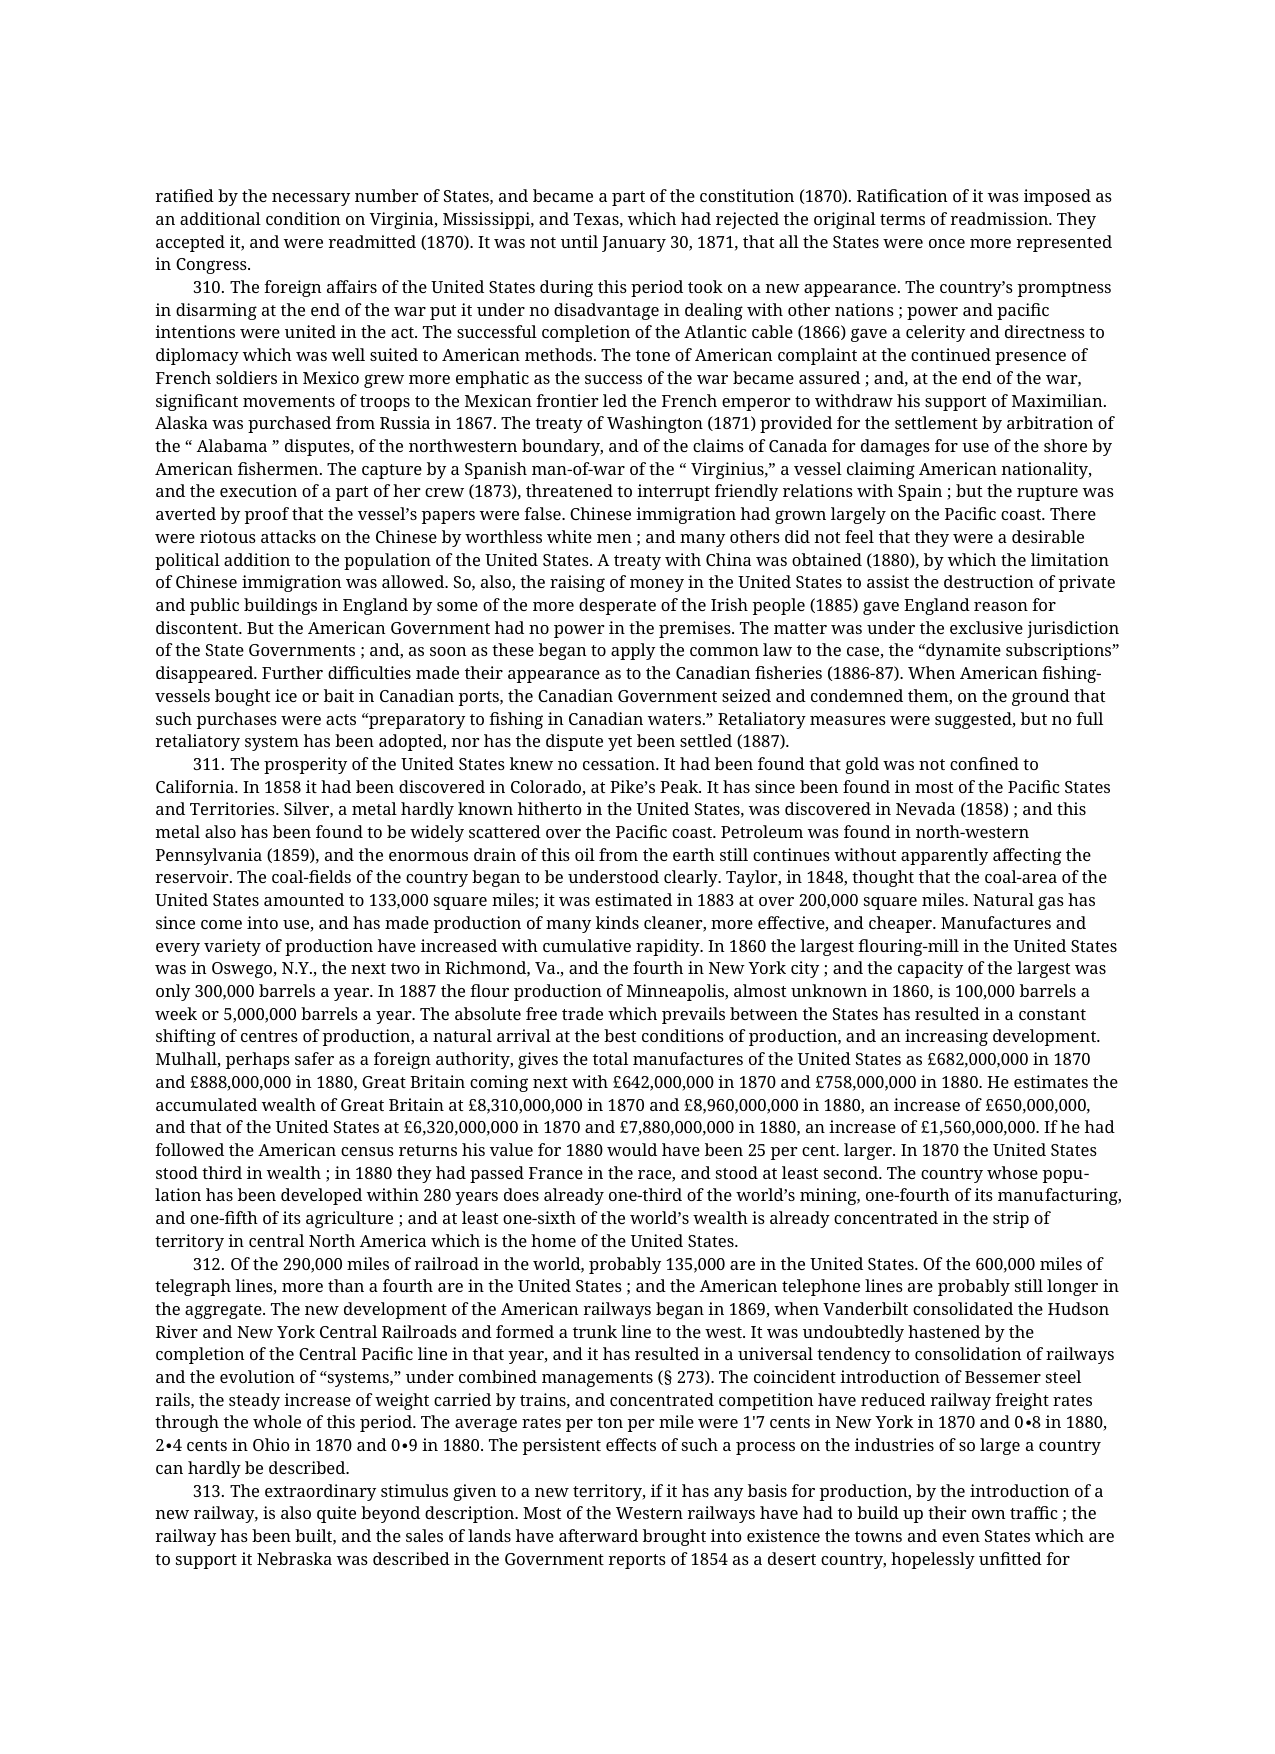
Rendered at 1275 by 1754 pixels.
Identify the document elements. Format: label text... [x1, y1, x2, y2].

list The foreign affairs of the United States during this period took on a new appearance. The country’s promptness in disarming at the end of the war put it under no disadvantage in dealing with other nations ; power and pacific intentions were united in the act. The successful completion of the Atlantic cable (1866) gave a celerity and directness to diplomacy which was well suited to American methods. The tone of American complaint at the continued presence of French soldiers in Mexico grew more emphatic as the success of the war became assured ; and, at the end of the war, significant movements of troops to the Mexican frontier led the French emperor to withdraw his support of Maximilian. Alaska was purchased from Russia in 1867. The treaty of Washington (1871) provided for the settlement by arbitration of the “ Alabama ” disputes, of the northwestern boundary, and of the claims of Canada for damages for use of the shore by American fishermen. The capture by a Spanish man-of-war of the “ Virginius,” a vessel claiming American nationality, and the execution of a part of her crew (1873), threatened to interrupt friendly relations with Spain ; but the rupture was averted by proof that the vessel’s papers were false. Chinese immigration had grown largely on the Pacific coast. There were riotous attacks on the Chinese by worthless white men ; and many others did not feel that they were a desirable political addition to the population of the United States. A treaty with China was obtained (1880), by which the limitation of Chinese immigration was allowed. So, also, the raising of money in the United States to assist the destruction of private and public buildings in England by some of the more desperate of the Irish people (1885) gave England reason for discontent. But the American Government had no power in the premises. The matter was under the exclusive jurisdiction of the State Governments ; and, as soon as these began to apply the common law to the case, the “dynamite subscriptions” disappeared. Further difficulties made their appearance as to the Canadian fisheries (1886-87). When American fishing-vessels bought ice or bait in Canadian ports, the Canadian Government seized and condemned them, on the ground that such purchases were acts “preparatory to fishing in Canadian waters.” Retaliatory measures were suggested, but no full retaliatory system has been adopted, nor has the dispute yet been settled (1887). [155, 276, 1122, 752]
list Of the 290,000 miles of railroad in the world, probably 135,000 are in the United States. Of the 600,000 miles of telegraph lines, more than a fourth are in the United States ; and the American telephone lines are probably still longer in the aggregate. The new development of the American railways began in 1869, when Vanderbilt consolidated the Hudson River and New York Central Railroads and formed a trunk line to the west. It was undoubtedly hastened by the completion of the Central Pacific line in that year, and it has resulted in a universal tendency to consolidation of railways and the evolution of “systems,” under combined managements (§ 273). The coincident introduction of Bessemer steel rails, the steady increase of weight carried by trains, and concentrated competition have reduced railway freight rates through the whole of this period. The average rates per ton per mile were 1'7 cents in New York in 1870 and 0∙8 in 1880, 2∙4 cents in Ohio in 1870 and 0∙9 in 1880. The persistent effects of such a process on the industries of so large a country can hardly be described. [155, 1252, 1122, 1479]
list The prosperity of the United States knew no cessation. It had been found that gold was not confined to California. In 1858 it had been discovered in Colorado, at Pike’s Peak. It has since been found in most of the Pacific States and Territories. Silver, a metal hardly known hitherto in the United States, was discovered in Nevada (1858) ; and this metal also has been found to be widely scattered over the Pacific coast. Petroleum was found in north-western Pennsylvania (1859), and the enormous drain of this oil from the earth still continues without apparently affecting the reservoir. The coal-fields of the country began to be understood clearly. Taylor, in 1848, thought that the coal-area of the United States amounted to 133,000 square miles; it was estimated in 1883 at over 200,000 square miles. Natural gas has since come into use, and has made production of many kinds cleaner, more effective, and cheaper. Manufactures and every variety of production have increased with cumulative rapidity. In 1860 the largest flouring-mill in the United States was in Oswego, N.Y., the next two in Richmond, Va., and the fourth in New York city ; and the capacity of the largest was only 300,000 barrels a year. In 1887 the flour production of Minneapolis, almost unknown in 1860, is 100,000 barrels a week or 5,000,000 barrels a year. The absolute free trade which prevails between the States has resulted in a constant shifting of centres of production, a natural arrival at the best conditions of production, and an increasing development. Mulhall, perhaps safer as a foreign authority, gives the total manufactures of the United States as £682,000,000 in 1870 and £888,000,000 in 1880, Great Britain coming next with £642,000,000 in 1870 and £758,000,000 in 1880. He estimates the accumulated wealth of Great Britain at £8,310,000,000 in 1870 and £8,960,000,000 in 1880, an increase of £650,000,000, and that of the United States at £6,320,000,000 in 1870 and £7,880,000,000 in 1880, an increase of £1,560,000,000. If he had followed the American census returns his value for 1880 would have been 25 per cent. larger. In 1870 the United States stood third in wealth ; in 1880 they had passed France in the race, and stood at least second. The country whose population has been developed within 280 years does already one-third of the world’s mining, one-fourth of its manufacturing, and one-fifth of its agriculture ; and at least one-sixth of the world’s wealth is already concentrated in the strip of territory in central North America which is the home of the United States. [155, 752, 1122, 1252]
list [155, 1479, 1122, 1570]
text ratified by the necessary number of States, and became a part of the constitution (1870). Ratification of it was imposed as an additional condition on Virginia, Mississippi, and Texas, which had rejected the original terms of readmission. They accepted it, and were readmitted (1870). It was not until January 30, 1871, that all the States were once more represented in Congress. [155, 185, 1122, 276]
